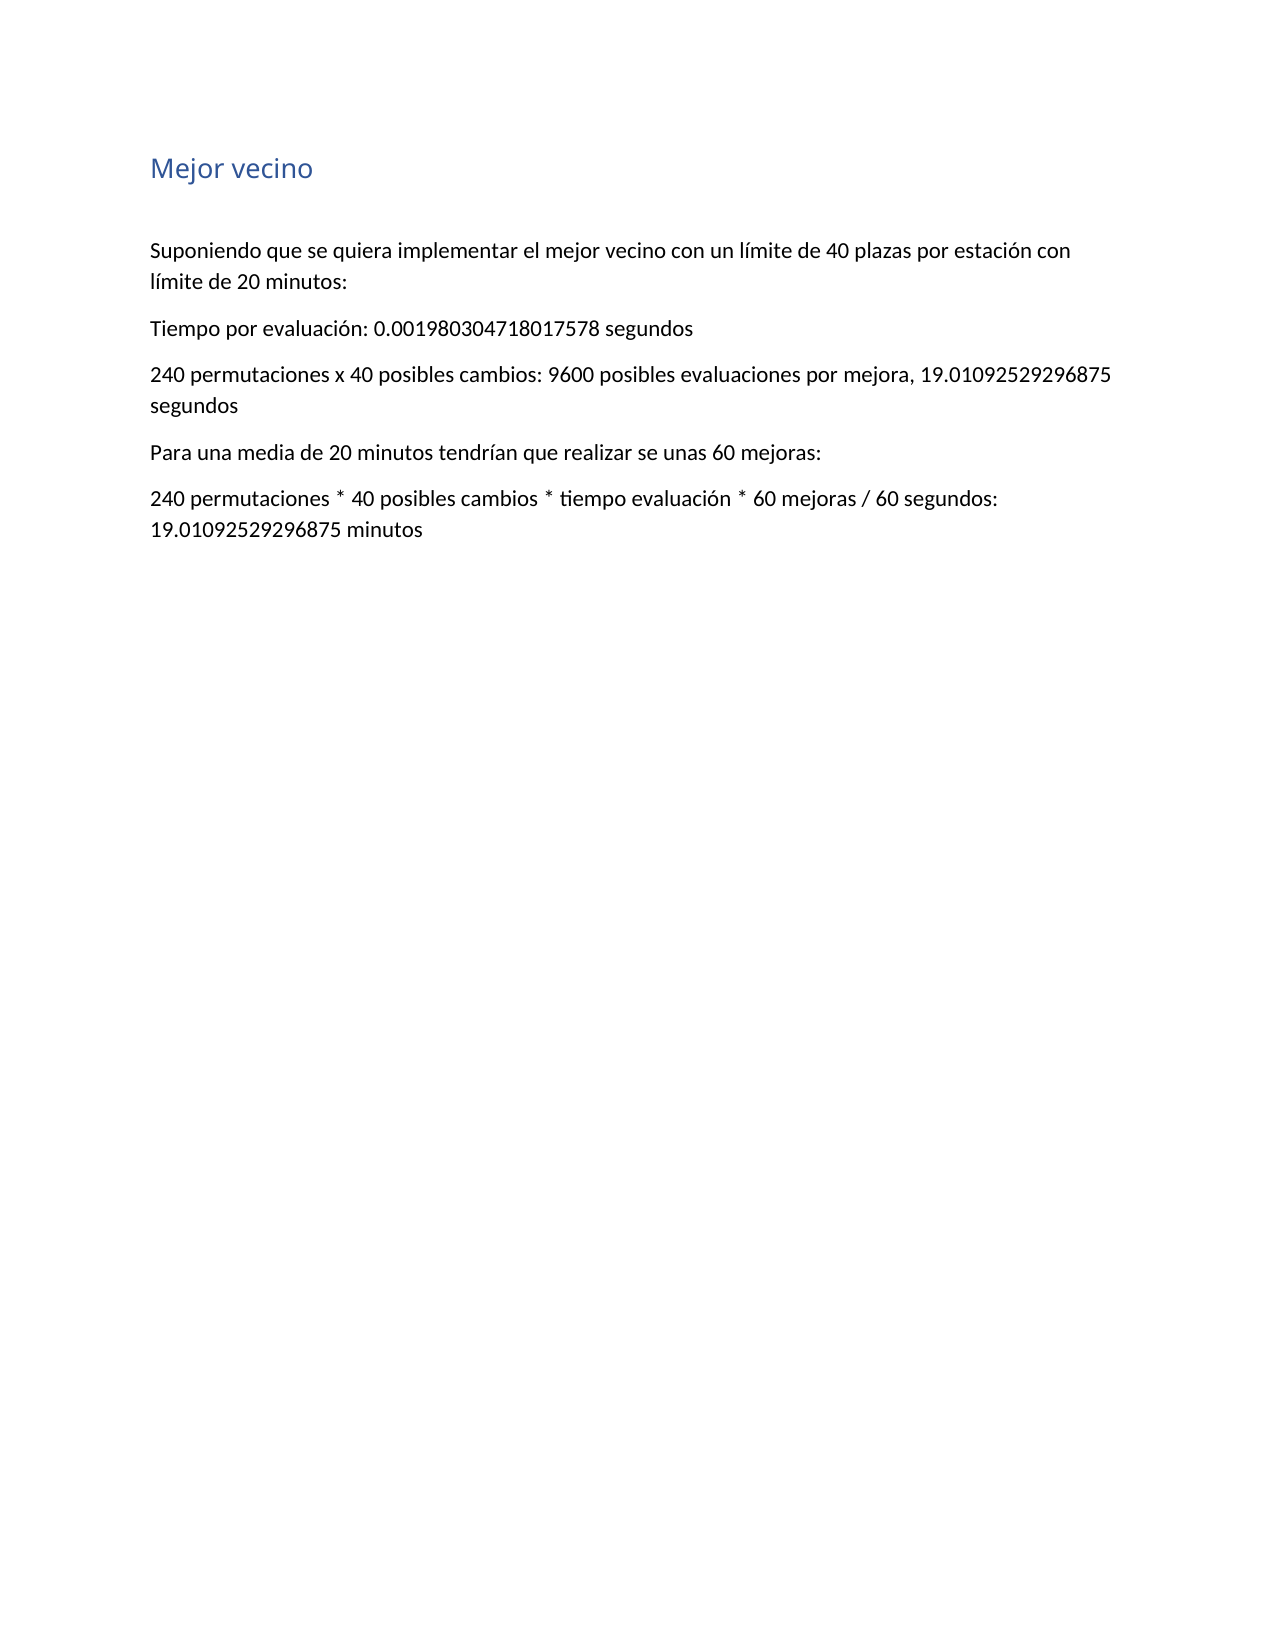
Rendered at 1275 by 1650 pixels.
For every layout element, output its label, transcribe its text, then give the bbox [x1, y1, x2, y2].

text Para una media de 20 minutos tendrían que realizar se unas 60 mejoras: [150, 438, 1125, 466]
text Suponiendo que se quiera implementar el mejor vecino con un límite de 40 plazas por estación con límite de 20 minutos: [150, 237, 1125, 295]
text Tiempo por evaluación: 0.001980304718017578 segundos [150, 314, 1125, 342]
text 240 permutaciones * 40 posibles cambios * tiempo evaluación * 60 mejoras / 60 segundos: 19.01092529296875 minutos [150, 484, 1125, 543]
subtitle Mejor vecino [150, 150, 1125, 187]
text 240 permutaciones x 40 posibles cambios: 9600 posibles evaluaciones por mejora, 19.01092529296875 segundos [150, 361, 1125, 419]
